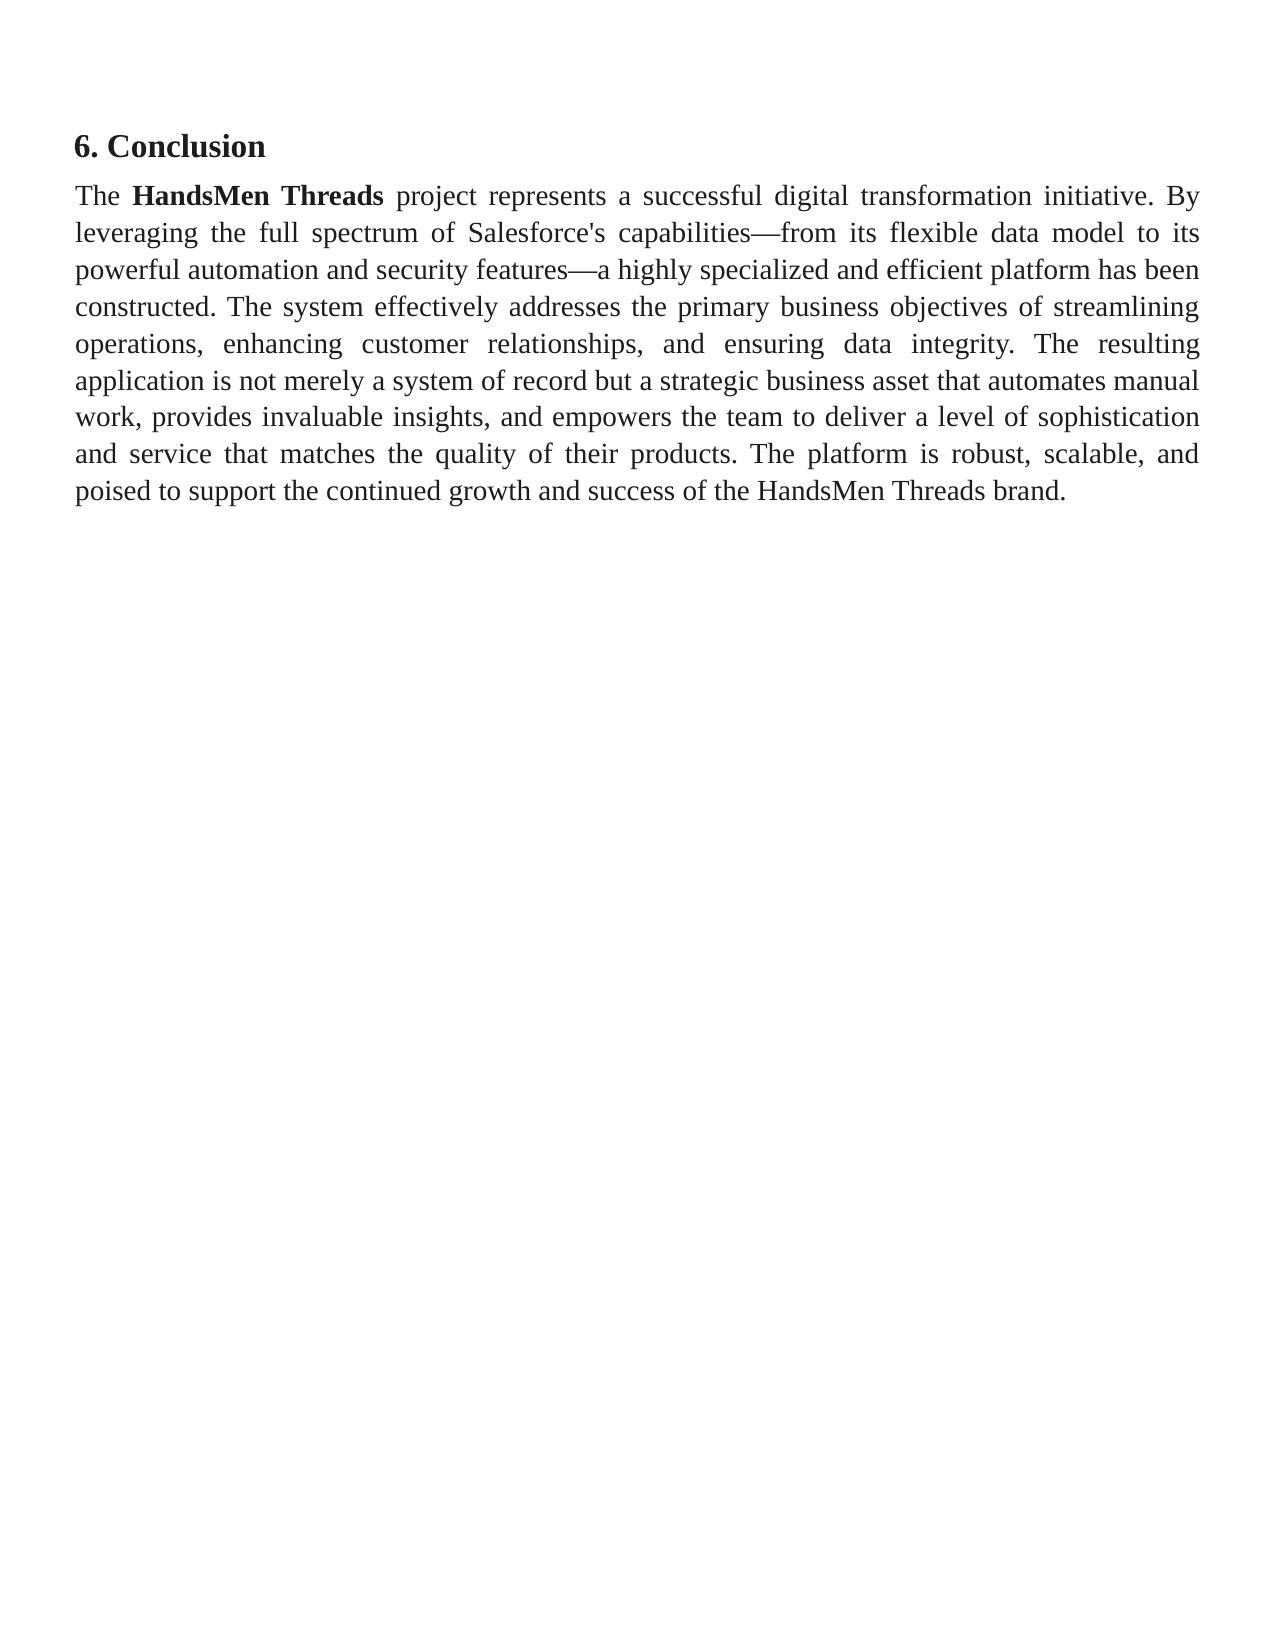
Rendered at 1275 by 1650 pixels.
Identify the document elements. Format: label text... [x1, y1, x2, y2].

subtitle Conclusion [73, 126, 1200, 164]
text The HandsMen Threads project represents a successful digital transformation initiative. By leveraging the full spectrum of Salesforce's capabilities—from its flexible data model to its powerful automation and security features—a highly specialized and efficient platform has been constructed. The system effectively addresses the primary business objectives of streamlining operations, enhancing customer relationships, and ensuring data integrity. The resulting application is not merely a system of record but a strategic business asset that automates manual work, provides invaluable insights, and empowers the team to deliver a level of sophistication and service that matches the quality of their products. The platform is robust, scalable, and poised to support the continued growth and success of the HandsMen Threads brand. [75, 178, 1201, 507]
